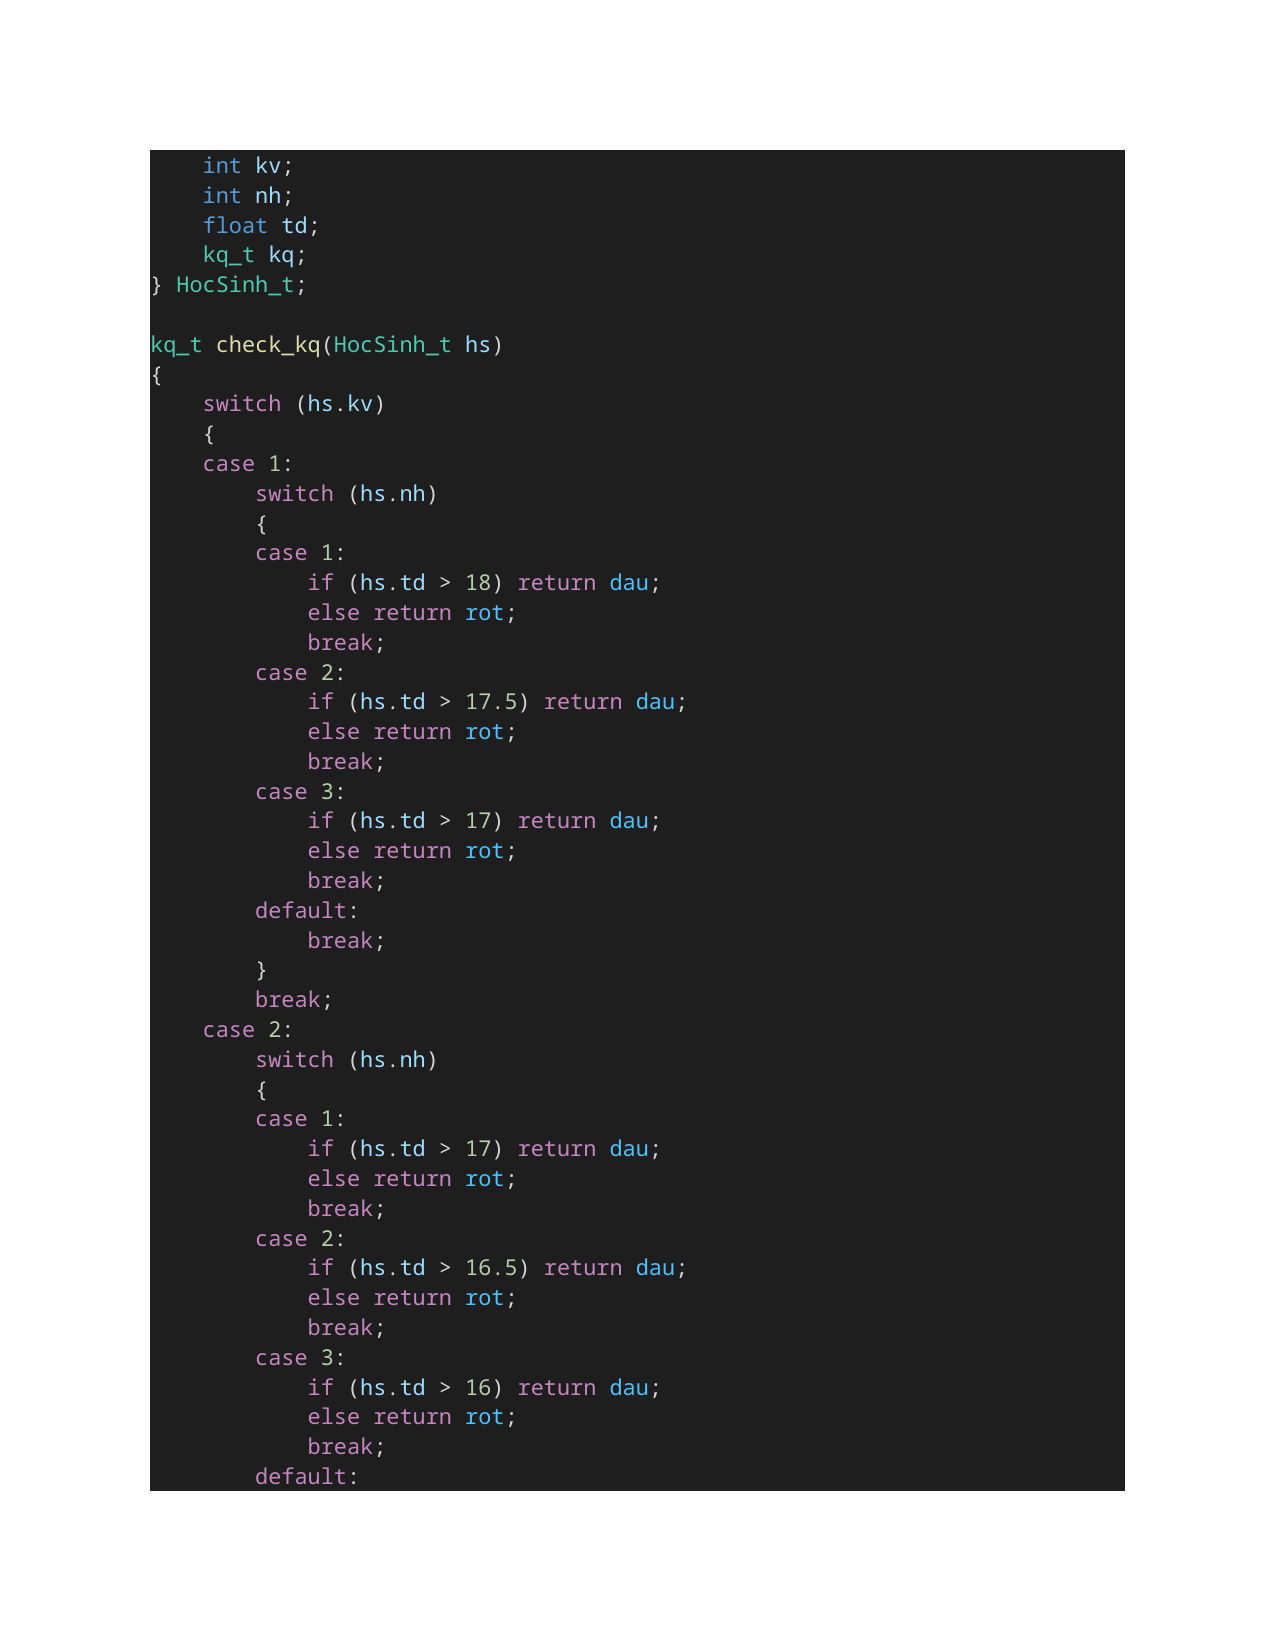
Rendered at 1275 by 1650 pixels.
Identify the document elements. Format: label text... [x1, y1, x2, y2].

text if (hs.td > 17.5) return dau; [150, 686, 1125, 716]
text { [150, 507, 1125, 537]
text } [150, 954, 1125, 984]
text float td; [150, 209, 1125, 239]
text if (hs.td > 16) return dau; [150, 1371, 1125, 1401]
text int nh; [150, 180, 1125, 209]
text break; [150, 746, 1125, 776]
text case 3: [150, 776, 1125, 805]
text default: [150, 895, 1125, 924]
text break; [150, 1193, 1125, 1222]
text kq_t check_kq(HocSinh_t hs) [150, 329, 1125, 358]
text if (hs.td > 18) return dau; [150, 567, 1125, 597]
text break; [150, 1312, 1125, 1342]
text case 2: [150, 1014, 1125, 1044]
text else return rot; [150, 1282, 1125, 1312]
text case 1: [150, 448, 1125, 478]
text switch (hs.nh) [150, 478, 1125, 507]
text else return rot; [150, 597, 1125, 627]
text { [150, 358, 1125, 388]
text if (hs.td > 17) return dau; [150, 805, 1125, 835]
text break; [150, 984, 1125, 1014]
text case 2: [150, 1222, 1125, 1252]
text kq_t kq; [150, 239, 1125, 269]
text int kv; [150, 150, 1125, 180]
text { [150, 1073, 1125, 1103]
text break; [150, 627, 1125, 656]
text { [150, 418, 1125, 448]
text case 2: [150, 656, 1125, 686]
text case 1: [150, 1103, 1125, 1133]
text break; [150, 865, 1125, 895]
text switch (hs.nh) [150, 1044, 1125, 1073]
text else return rot; [150, 835, 1125, 865]
text case 3: [150, 1342, 1125, 1371]
text else return rot; [150, 716, 1125, 746]
text break; [150, 924, 1125, 954]
text else return rot; [150, 1401, 1125, 1431]
text case 1: [150, 537, 1125, 567]
text break; [150, 1431, 1125, 1461]
text } HocSinh_t; [150, 269, 1125, 299]
text if (hs.td > 16.5) return dau; [150, 1252, 1125, 1282]
text else return rot; [150, 1163, 1125, 1193]
text if (hs.td > 17) return dau; [150, 1133, 1125, 1163]
text default: [150, 1461, 1125, 1491]
text switch (hs.kv) [150, 388, 1125, 418]
